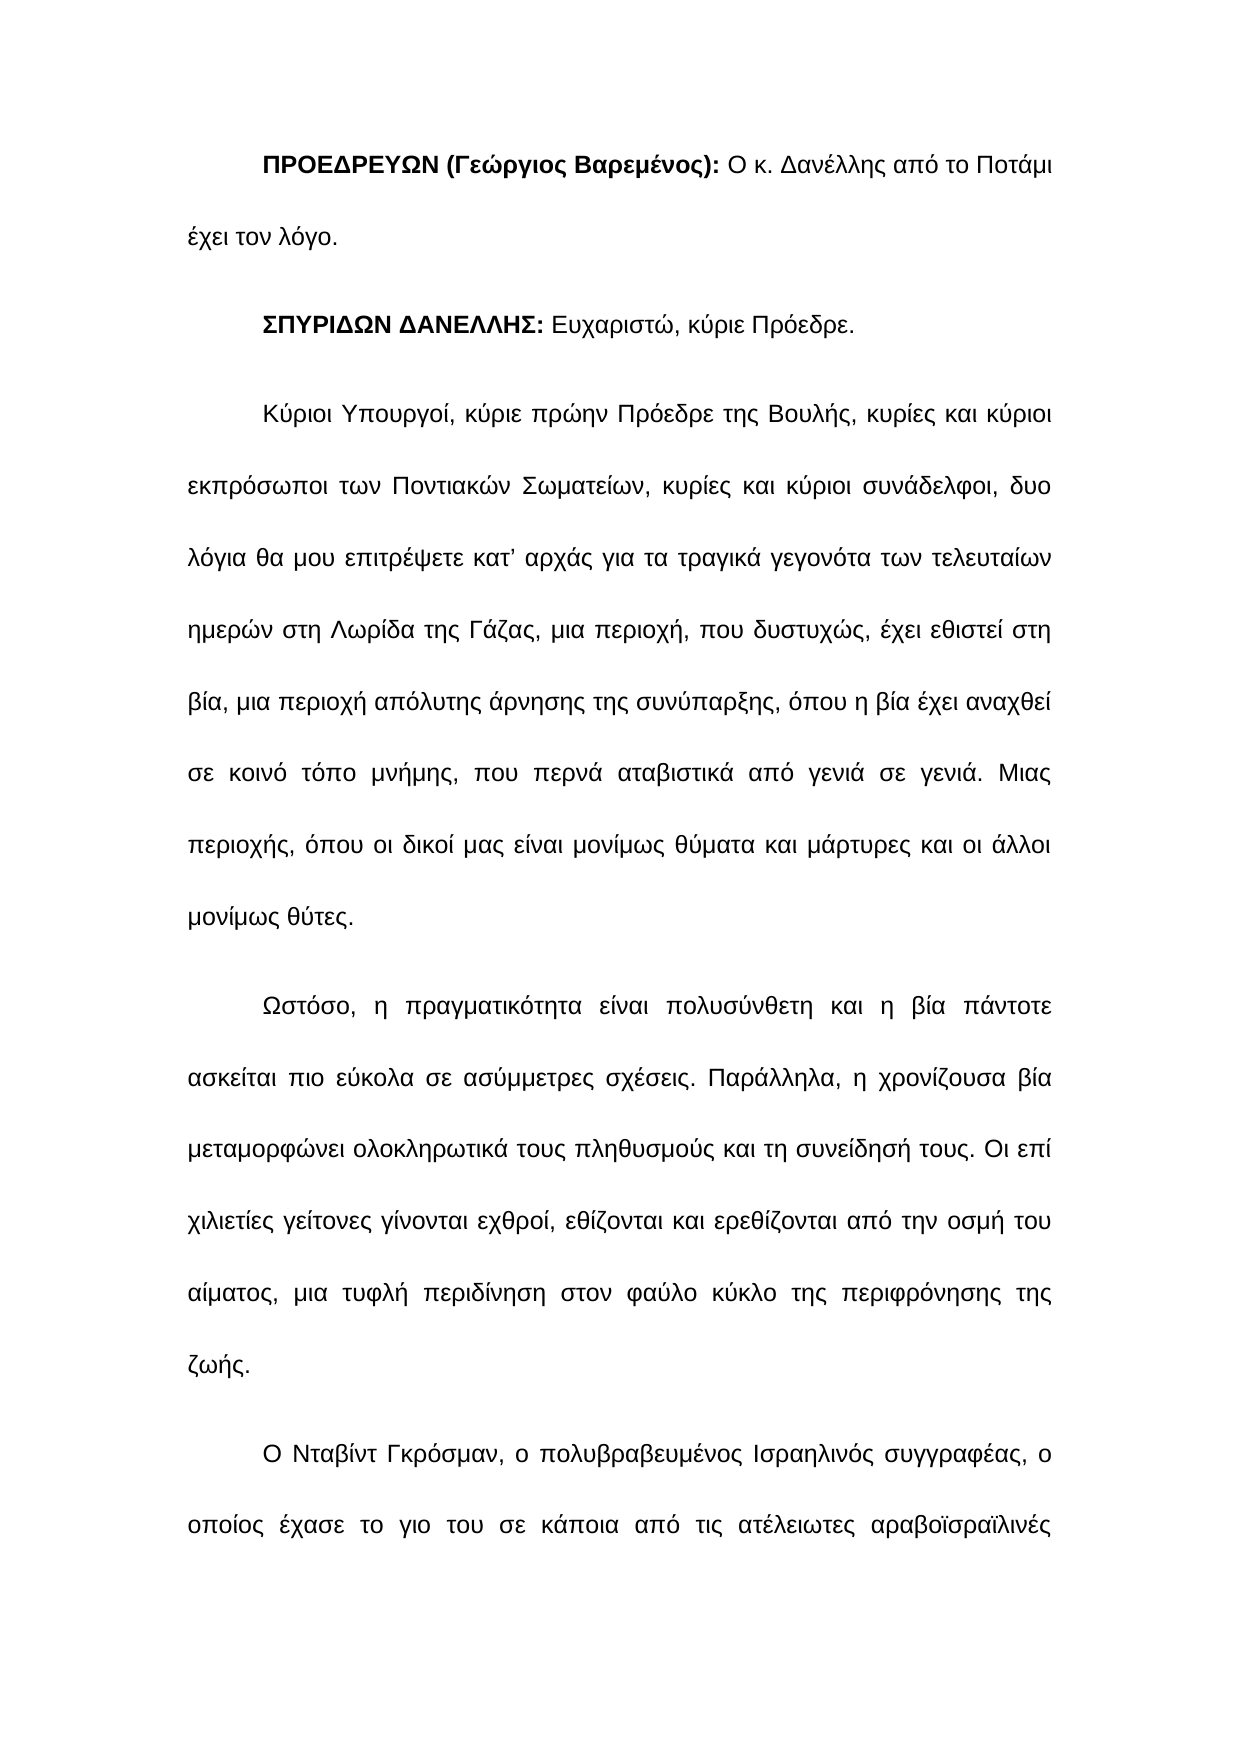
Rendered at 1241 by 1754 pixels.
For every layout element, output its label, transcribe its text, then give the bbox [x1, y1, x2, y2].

text ΠΡΟΕΔΡΕΥΩΝ (Γεώργιος Βαρεμένος): Ο κ. Δανέλλης από το Ποτάμι έχει τον λόγο. [187, 150, 1053, 251]
text Κύριοι Υπουργοί, κύριε πρώην Πρόεδρε της Βουλής, κυρίες και κύριοι εκπρόσωποι των Ποντιακών Σωματείων, κυρίες και κύριοι συνάδελφοι, δυο λόγια θα μου επιτρέψετε κατ’ αρχάς για τα τραγικά γεγονότα των τελευταίων ημερών στη Λωρίδα της Γάζας, μια περιοχή, που δυστυχώς, έχει εθιστεί στη βία, μια περιοχή απόλυτης άρνησης της συνύπαρξης, όπου η βία έχει αναχθεί σε κοινό τόπο μνήμης, που περνά αταβιστικά από γενιά σε γενιά. Μιας περιοχής, όπου οι δικοί μας είναι μονίμως θύματα και μάρτυρες και οι άλλοι μονίμως θύτες. [187, 399, 1053, 931]
text Ωστόσο, η πραγματικότητα είναι πολυσύνθετη και η βία πάντοτε ασκείται πιο εύκολα σε ασύμμετρες σχέσεις. Παράλληλα, η χρονίζουσα βία μεταμορφώνει ολοκληρωτικά τους πληθυσμούς και τη συνείδησή τους. Οι επί χιλιετίες γείτονες γίνονται εχθροί, εθίζονται και ερεθίζονται από την οσμή του αίματος, μια τυφλή περιδίνηση στον φαύλο κύκλο της περιφρόνησης της ζωής. [187, 991, 1053, 1379]
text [187, 1438, 1053, 1539]
text ΣΠΥΡΙΔΩΝ ΔΑΝΕΛΛΗΣ: Ευχαριστώ, κύριε Πρόεδρε. [187, 310, 1053, 339]
